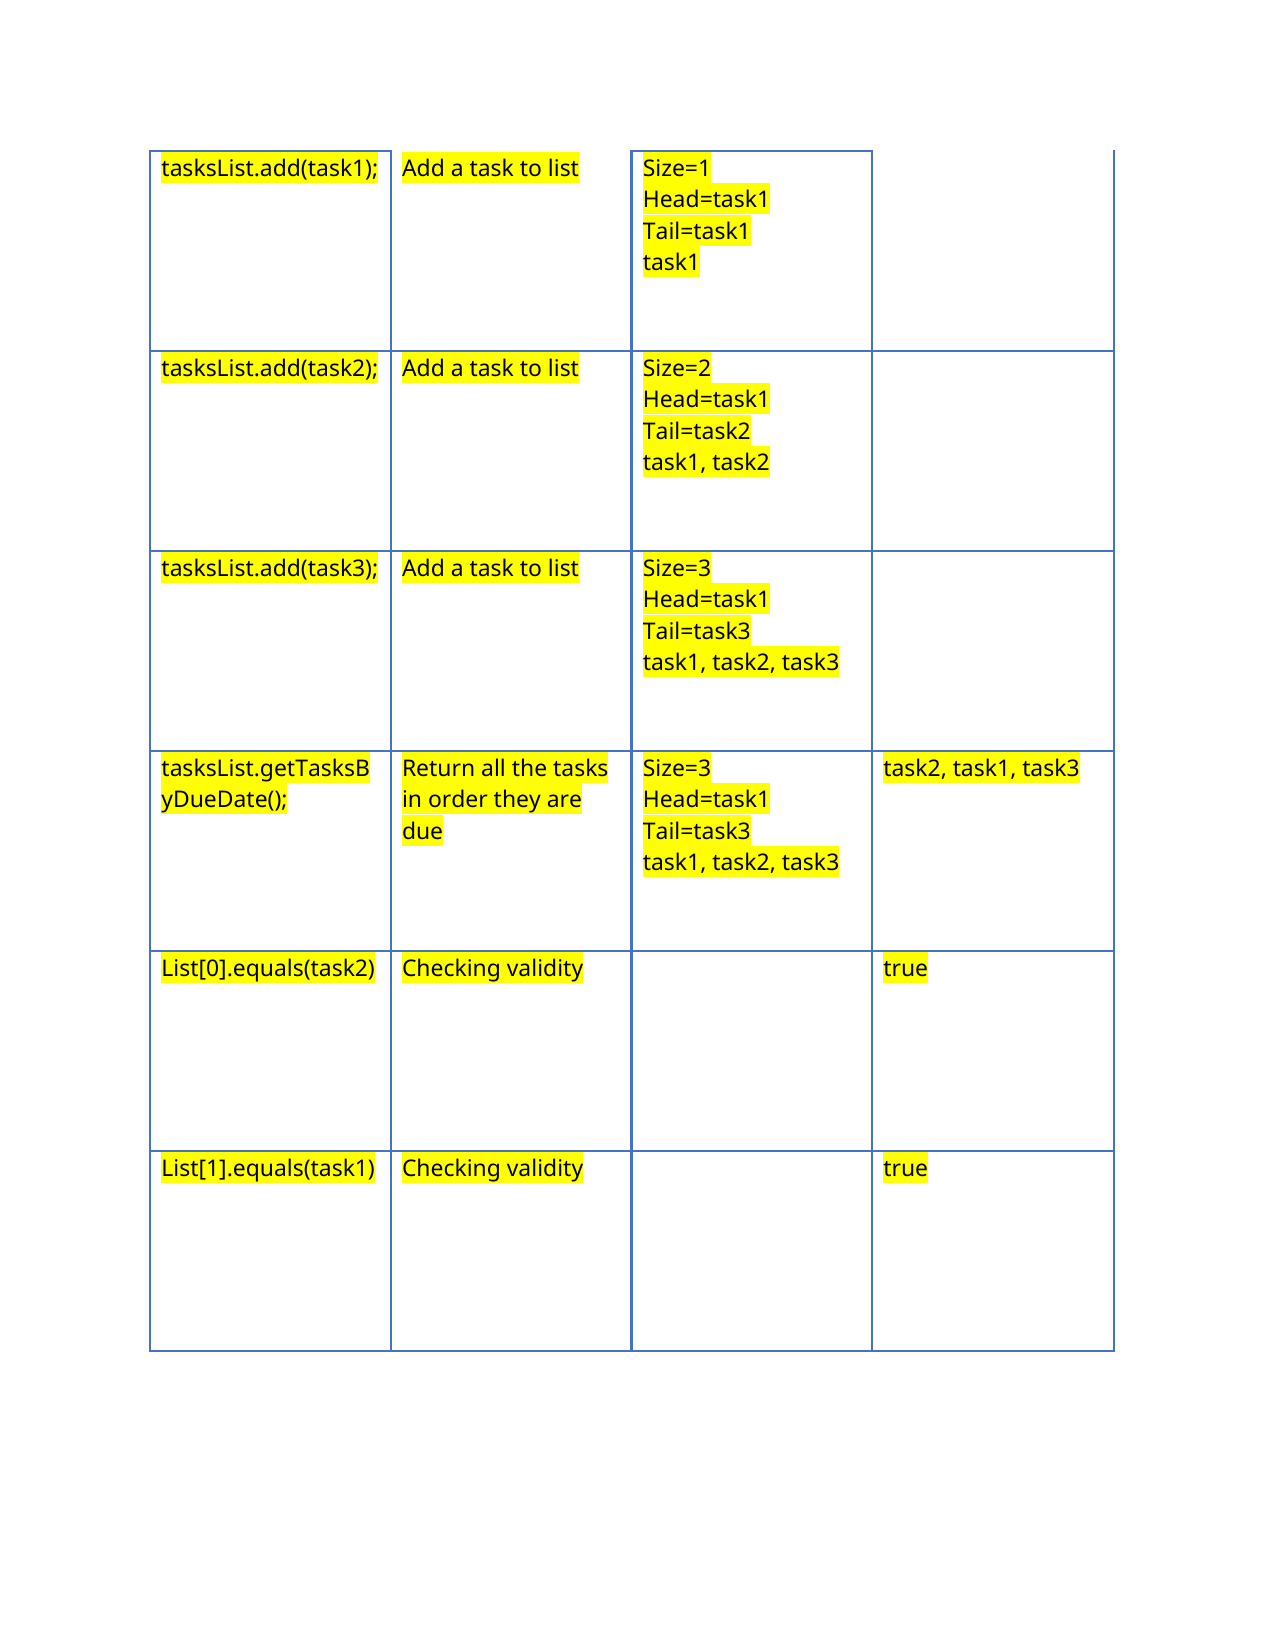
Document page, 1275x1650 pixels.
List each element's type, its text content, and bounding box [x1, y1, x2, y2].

table_cell Size=1 Head=task1 Tail=task1 task1 [633, 152, 871, 350]
table_cell tasksList.add(task1); [151, 152, 390, 350]
table_cell tasksList.add(task2); [151, 352, 390, 550]
table_cell List[1].equals(task1) [151, 1152, 390, 1350]
table_cell Checking validity [392, 1152, 630, 1350]
table_cell Return all the tasks in order they are due [392, 752, 630, 950]
table_cell tasksList.getTasksByDueDate(); [151, 752, 390, 950]
table_cell Size=2 Head=task1 Tail=task2 task1, task2 [633, 352, 871, 550]
table_cell [873, 552, 1113, 750]
table_cell task2, task1, task3 [873, 752, 1113, 950]
table_cell Add a task to list [392, 552, 630, 750]
table_cell [633, 1152, 871, 1350]
table_cell [633, 952, 871, 1150]
table_cell Size=3 Head=task1 Tail=task3 task1, task2, task3 [633, 752, 871, 950]
table_cell Checking validity [392, 952, 630, 1150]
table_cell true [873, 952, 1113, 1150]
table_cell [873, 150, 1113, 350]
table_cell [873, 352, 1113, 550]
table_cell Size=3 Head=task1 Tail=task3 task1, task2, task3 [633, 552, 871, 750]
table_cell true [873, 1152, 1113, 1350]
table_cell tasksList.add(task3); [151, 552, 390, 750]
table_cell Add a task to list [392, 150, 630, 350]
table_cell List[0].equals(task2) [151, 952, 390, 1150]
table_cell Add a task to list [392, 352, 630, 550]
